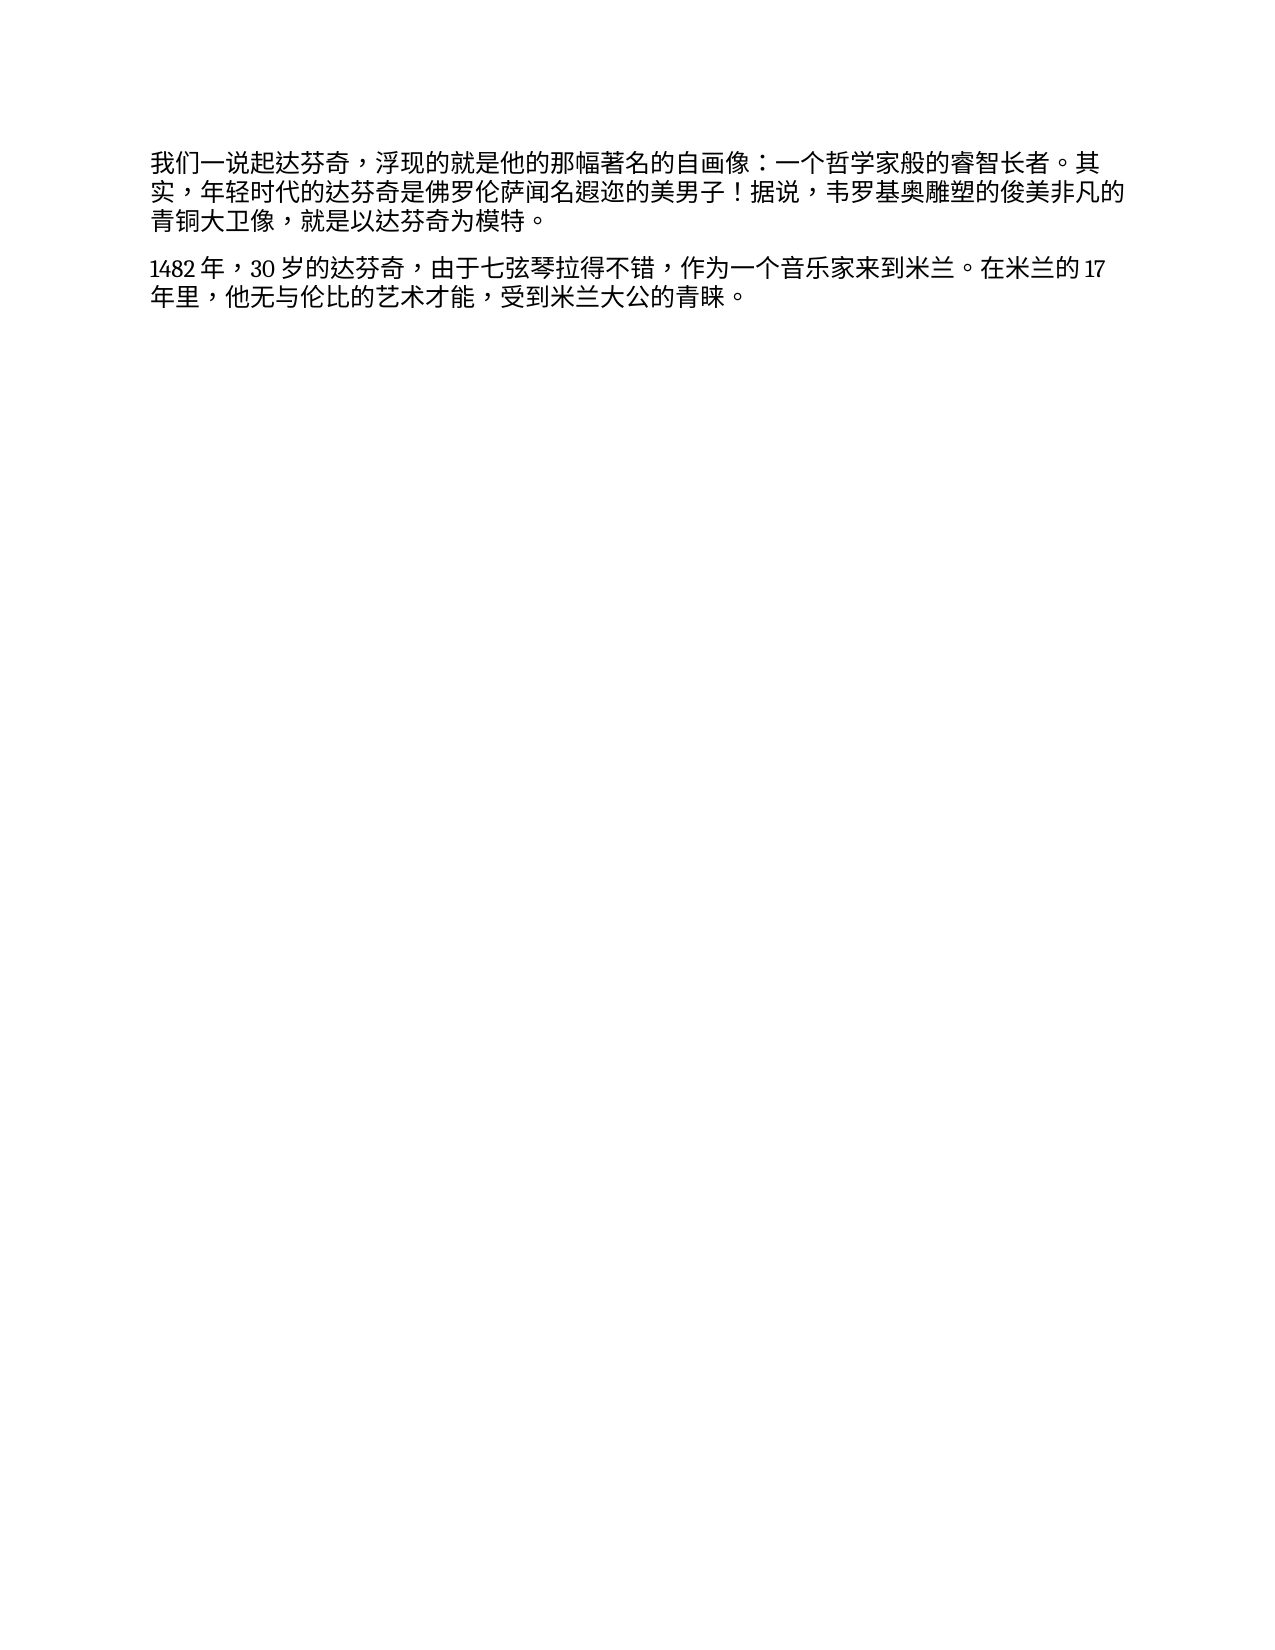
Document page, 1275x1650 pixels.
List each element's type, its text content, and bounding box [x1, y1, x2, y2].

text 我们一说起达芬奇，浮现的就是他的那幅著名的自画像：一个哲学家般的睿智长者。其实，年轻时代的达芬奇是佛罗伦萨闻名遐迩的美男子！据说，韦罗基奥雕塑的俊美非凡的青铜大卫像，就是以达芬奇为模特。 [150, 150, 1125, 236]
text 1482年，30岁的达芬奇，由于七弦琴拉得不错，作为一个音乐家来到米兰。在米兰的17年里，他无与伦比的艺术才能，受到米兰大公的青睐。 [150, 255, 1125, 312]
